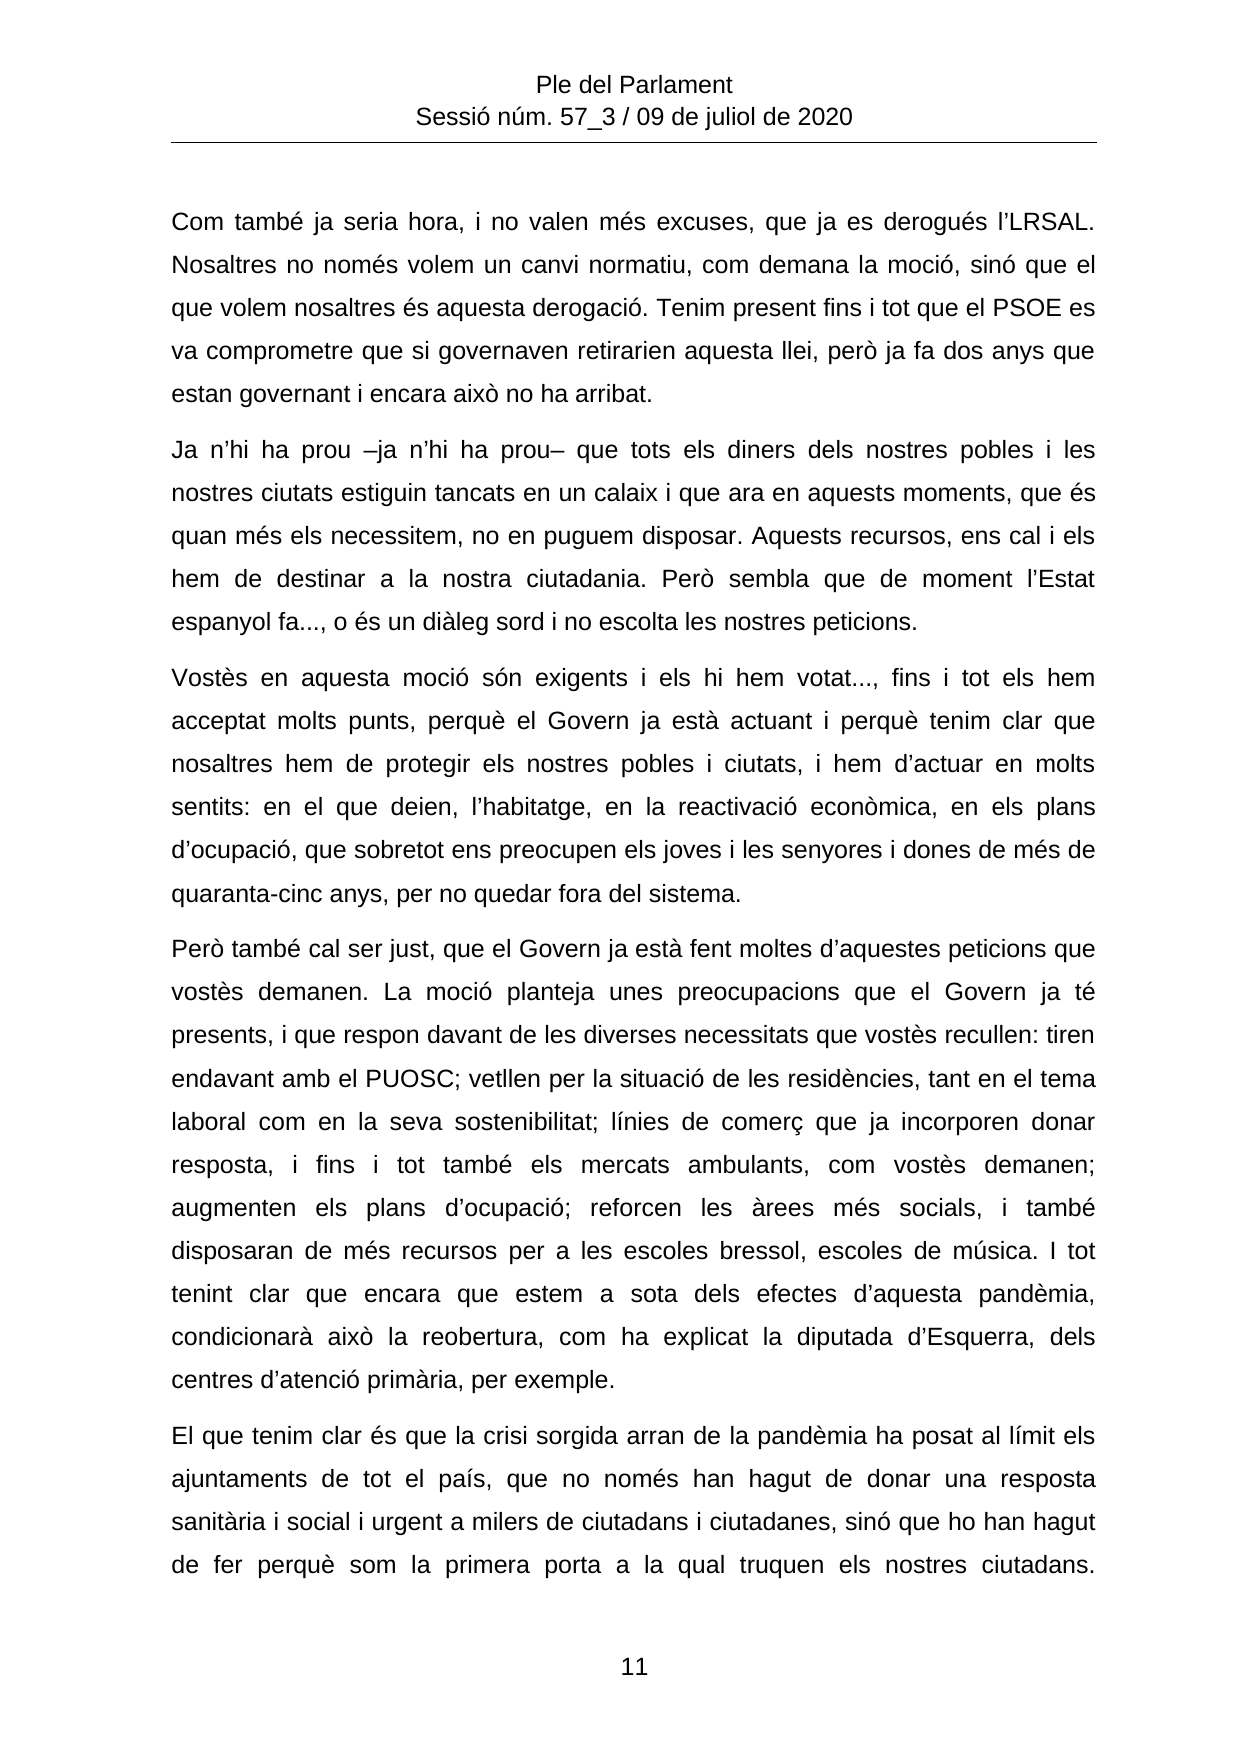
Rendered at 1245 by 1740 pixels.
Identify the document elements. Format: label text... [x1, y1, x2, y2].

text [171, 1421, 1097, 1579]
text Com també ja seria hora, i no valen més excuses, que ja es derogués l’LRSAL. Nosaltres no només volem un canvi normatiu, com demana la moció, sinó que el que volem nosaltres és aquesta derogació. Tenim present fins i tot que el PSOE es va comprometre que si governaven retirarien aquesta llei, però ja fa dos anys que estan governant i encara això no ha arribat. [171, 207, 1097, 408]
text Però també cal ser just, que el Govern ja està fent moltes d’aquestes peticions que vostès demanen. La moció planteja unes preocupacions que el Govern ja té presents, i que respon davant de les diverses necessitats que vostès recullen: tiren endavant amb el PUOSC; vetllen per la situació de les residències, tant en el tema laboral com en la seva sostenibilitat; línies de comerç que ja incorporen donar resposta, i fins i tot també els mercats ambulants, com vostès demanen; augmenten els plans d’ocupació; reforcen les àrees més socials, i també disposaran de més recursos per a les escoles bressol, escoles de música. I tot tenint clar que encara que estem a sota dels efectes d’aquesta pandèmia, condicionarà això la reobertura, com ha explicat la diputada d’Esquerra, dels centres d’atenció primària, per exemple. [171, 934, 1097, 1394]
text Ja n’hi ha prou –ja n’hi ha prou– que tots els diners dels nostres pobles i les nostres ciutats estiguin tancats en un calaix i que ara en aquests moments, que és quan més els necessitem, no en puguem disposar. Aquests recursos, ens cal i els hem de destinar a la nostra ciutadania. Però sembla que de moment l’Estat espanyol fa..., o és un diàleg sord i no escolta les nostres peticions. [171, 435, 1097, 636]
text Vostès en aquesta moció són exigents i els hi hem votat..., fins i tot els hem acceptat molts punts, perquè el Govern ja està actuant i perquè tenim clar que nosaltres hem de protegir els nostres pobles i ciutats, i hem d’actuar en molts sentits: en el que deien, l’habitatge, en la reactivació econòmica, en els plans d’ocupació, que sobretot ens preocupen els joves i les senyores i dones de més de quaranta-cinc anys, per no quedar fora del sistema. [171, 663, 1097, 907]
